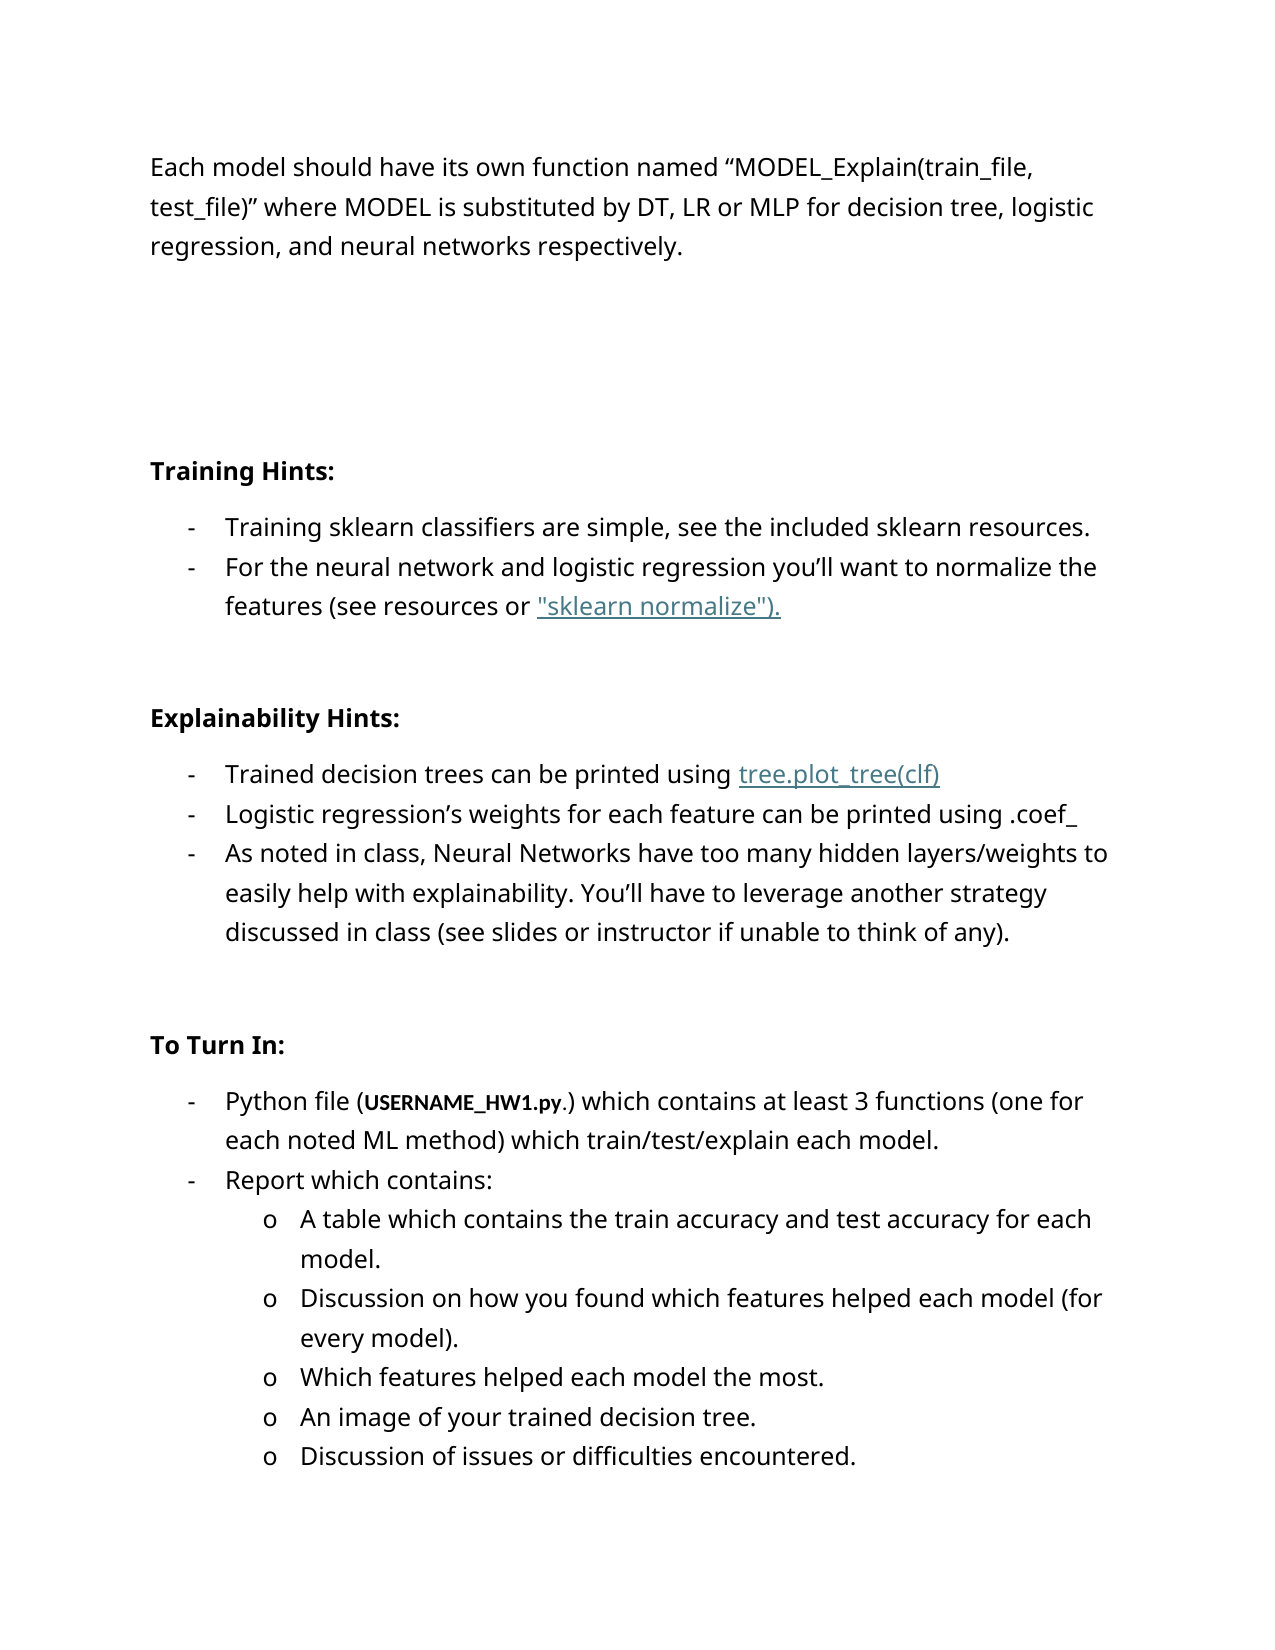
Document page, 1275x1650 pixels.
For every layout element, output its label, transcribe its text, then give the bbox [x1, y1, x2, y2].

list A table which contains the train accuracy and test accuracy for each model. [262, 1202, 1125, 1275]
list Training sklearn classifiers are simple, see the included sklearn resources. [187, 510, 1125, 544]
list For the neural network and logistic regression you’ll want to normalize the features (see resources or "sklearn normalize"). [187, 549, 1125, 623]
text Explainability Hints: [150, 701, 1125, 735]
list Logistic regression’s weights for each feature can be printed using .coef_ [187, 797, 1125, 831]
list Which features helped each model the most. [262, 1360, 1125, 1394]
list Discussion of issues or difficulties encountered. [262, 1439, 1125, 1473]
list Python file (USERNAME_HW1.py.) which contains at least 3 functions (one for each noted ML method) which train/test/explain each model. [187, 1083, 1125, 1157]
list Discussion on how you found which features helped each model (for every model). [262, 1281, 1125, 1354]
list Trained decision trees can be printed using tree.plot_tree(clf) [187, 757, 1125, 791]
text To Turn In: [150, 1027, 1125, 1061]
list Report which contains: [187, 1162, 1125, 1196]
list As noted in class, Neural Networks have too many hidden layers/weights to easily help with explainability. You’ll have to leverage another strategy discussed in class (see slides or instructor if unable to think of any). [187, 836, 1125, 949]
list An image of your trained decision tree. [262, 1399, 1125, 1433]
text Each model should have its own function named “MODEL_Explain(train_file, test_file)” where MODEL is substituted by DT, LR or MLP for decision tree, logistic regression, and neural networks respectively. [150, 150, 1125, 263]
text Training Hints: [150, 453, 1125, 488]
